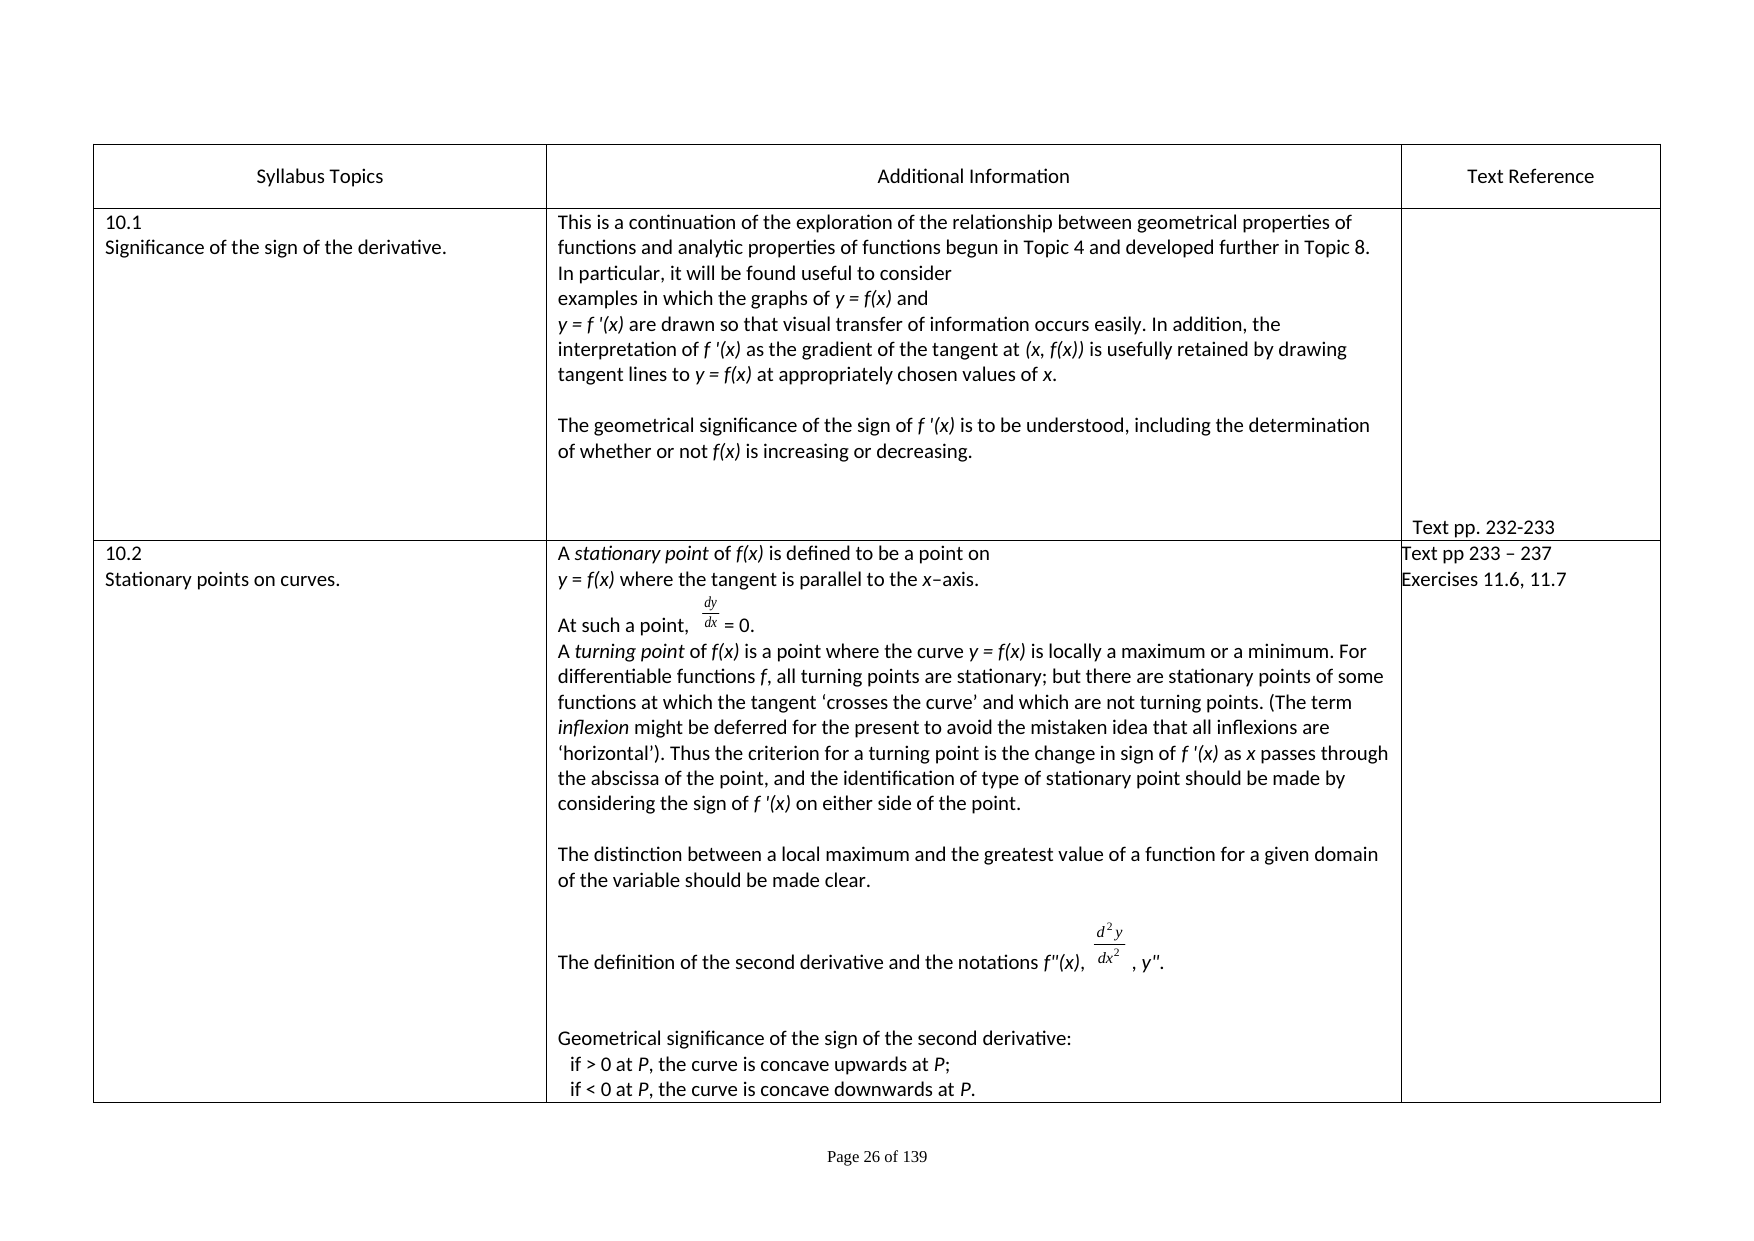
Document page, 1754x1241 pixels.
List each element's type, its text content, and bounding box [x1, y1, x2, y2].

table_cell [1402, 541, 1660, 1102]
table_header Syllabus Topics [94, 145, 546, 208]
table_cell This is a continuation of the exploration of the relationship between geometrical properties of functions and analytic properties of functions begun in Topic 4 and developed further in Topic 8. In particular, it will be found useful to consider examples in which the graphs of y = f(x) and y = f '(x) are drawn so that visual transfer of information occurs easily. In addition, the interpretation of f '(x) as the gradient of the tangent at (x, f(x)) is usefully retained by drawing tangent lines to y = f(x) at appropriately chosen values of x. The geometrical significance of the sign of f '(x) is to be understood, including the determination of whether or not f(x) is increasing or decreasing. [547, 209, 1401, 539]
table_header Text Reference [1402, 145, 1660, 208]
table_header Additional Information [547, 145, 1401, 208]
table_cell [547, 541, 1401, 1102]
table_cell 10.1 Significance of the sign of the derivative. [94, 209, 546, 539]
table_cell Text pp. 232-233 [1402, 209, 1660, 539]
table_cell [94, 541, 546, 1102]
